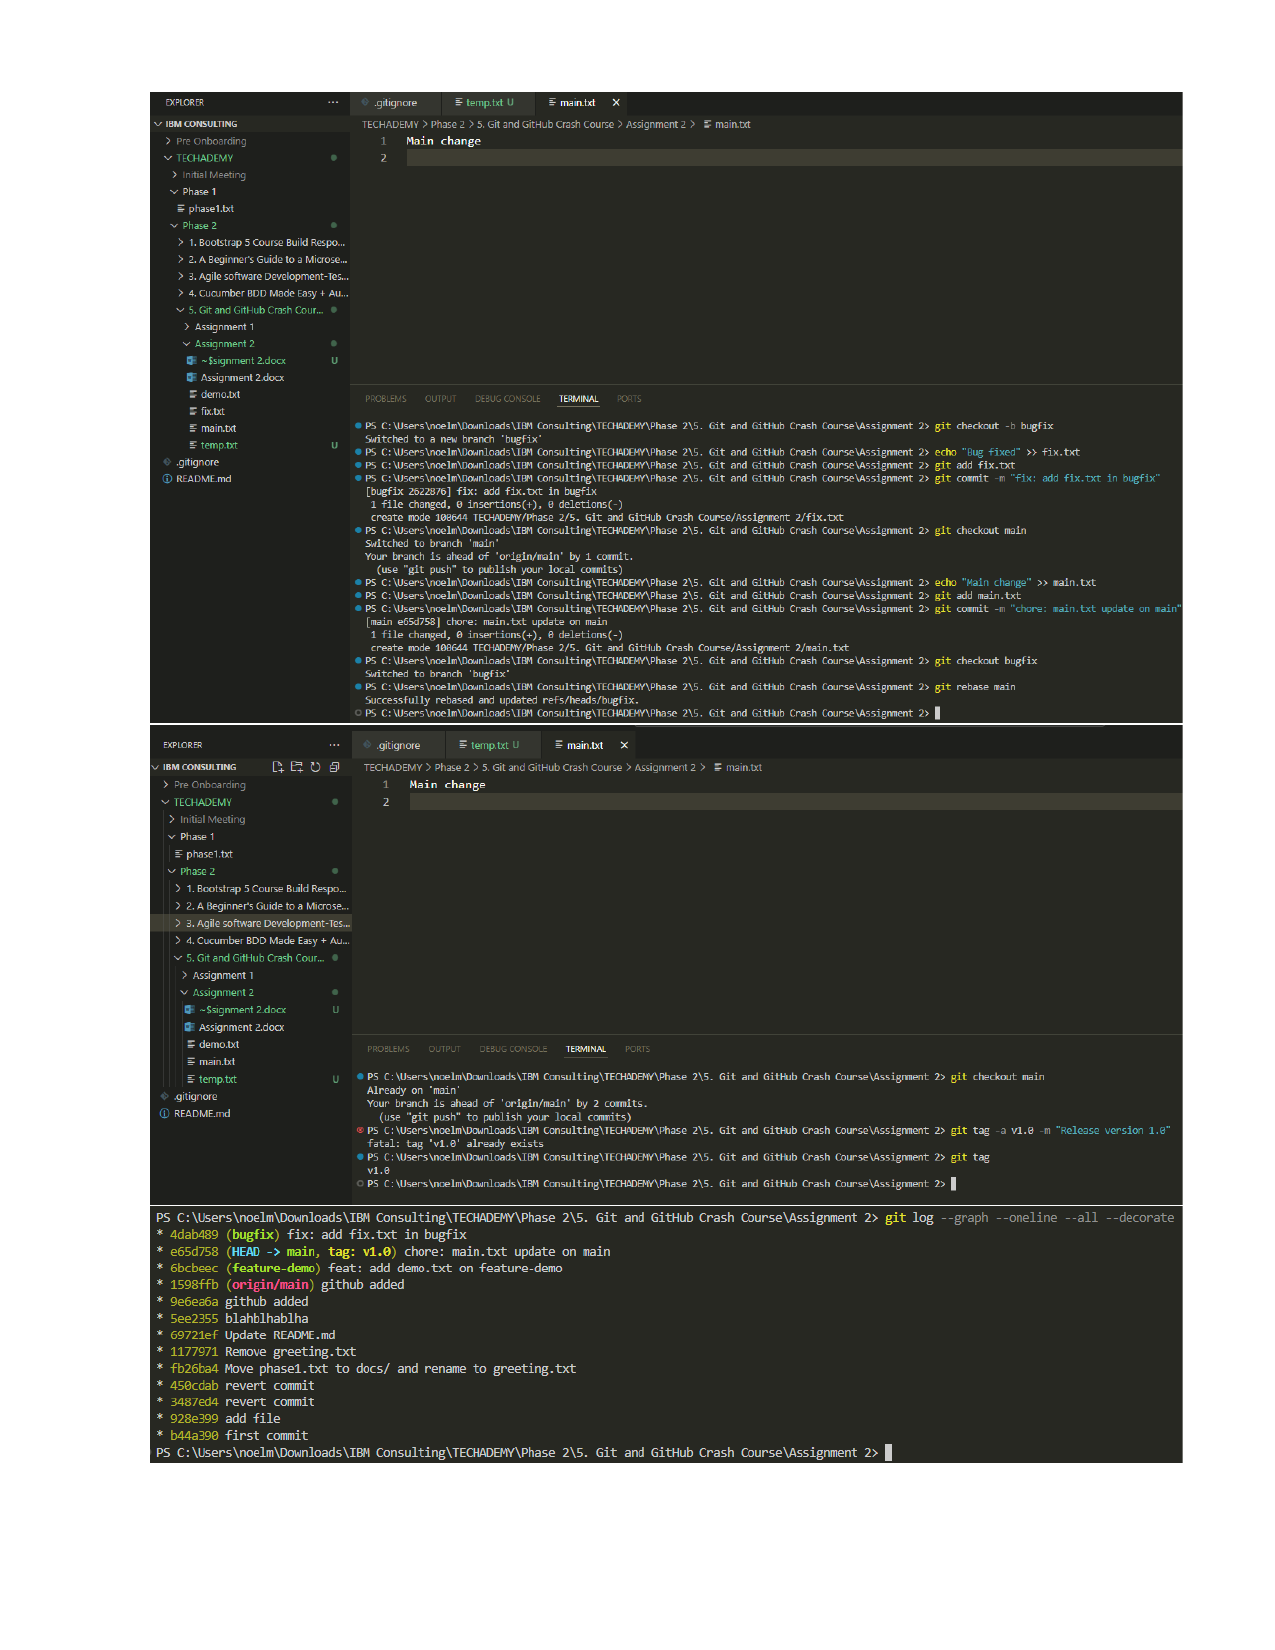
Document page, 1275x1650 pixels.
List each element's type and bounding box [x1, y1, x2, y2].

picture [150, 725, 1183, 1205]
picture [150, 1206, 1183, 1463]
picture [150, 92, 1183, 723]
